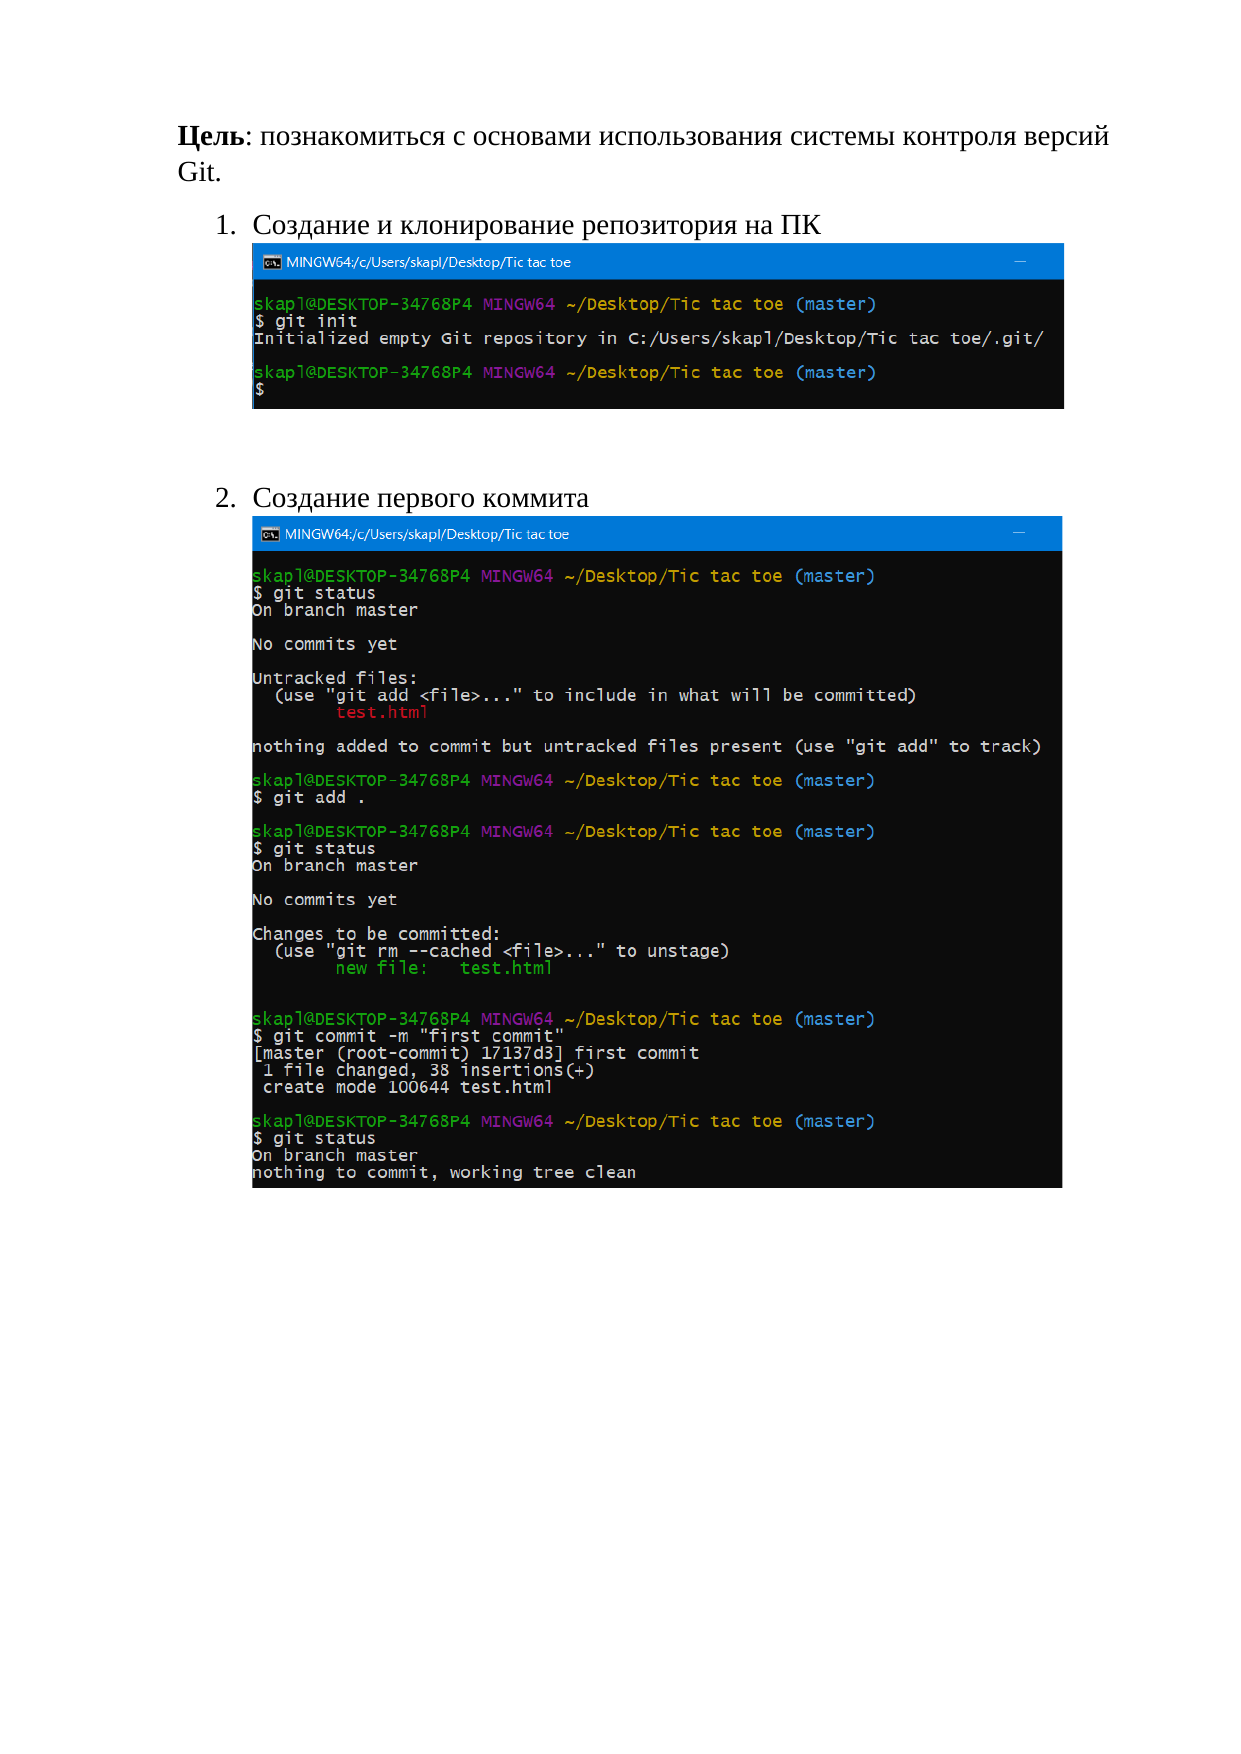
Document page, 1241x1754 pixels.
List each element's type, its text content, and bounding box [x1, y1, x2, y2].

list Создание первого коммита [215, 480, 1152, 513]
picture [252, 516, 1063, 1188]
text Цель: познакомиться с основами использования системы контроля версий Git. [177, 118, 1152, 188]
list Создание и клонирование репозитория на ПК [215, 207, 1152, 241]
picture [252, 243, 1065, 409]
